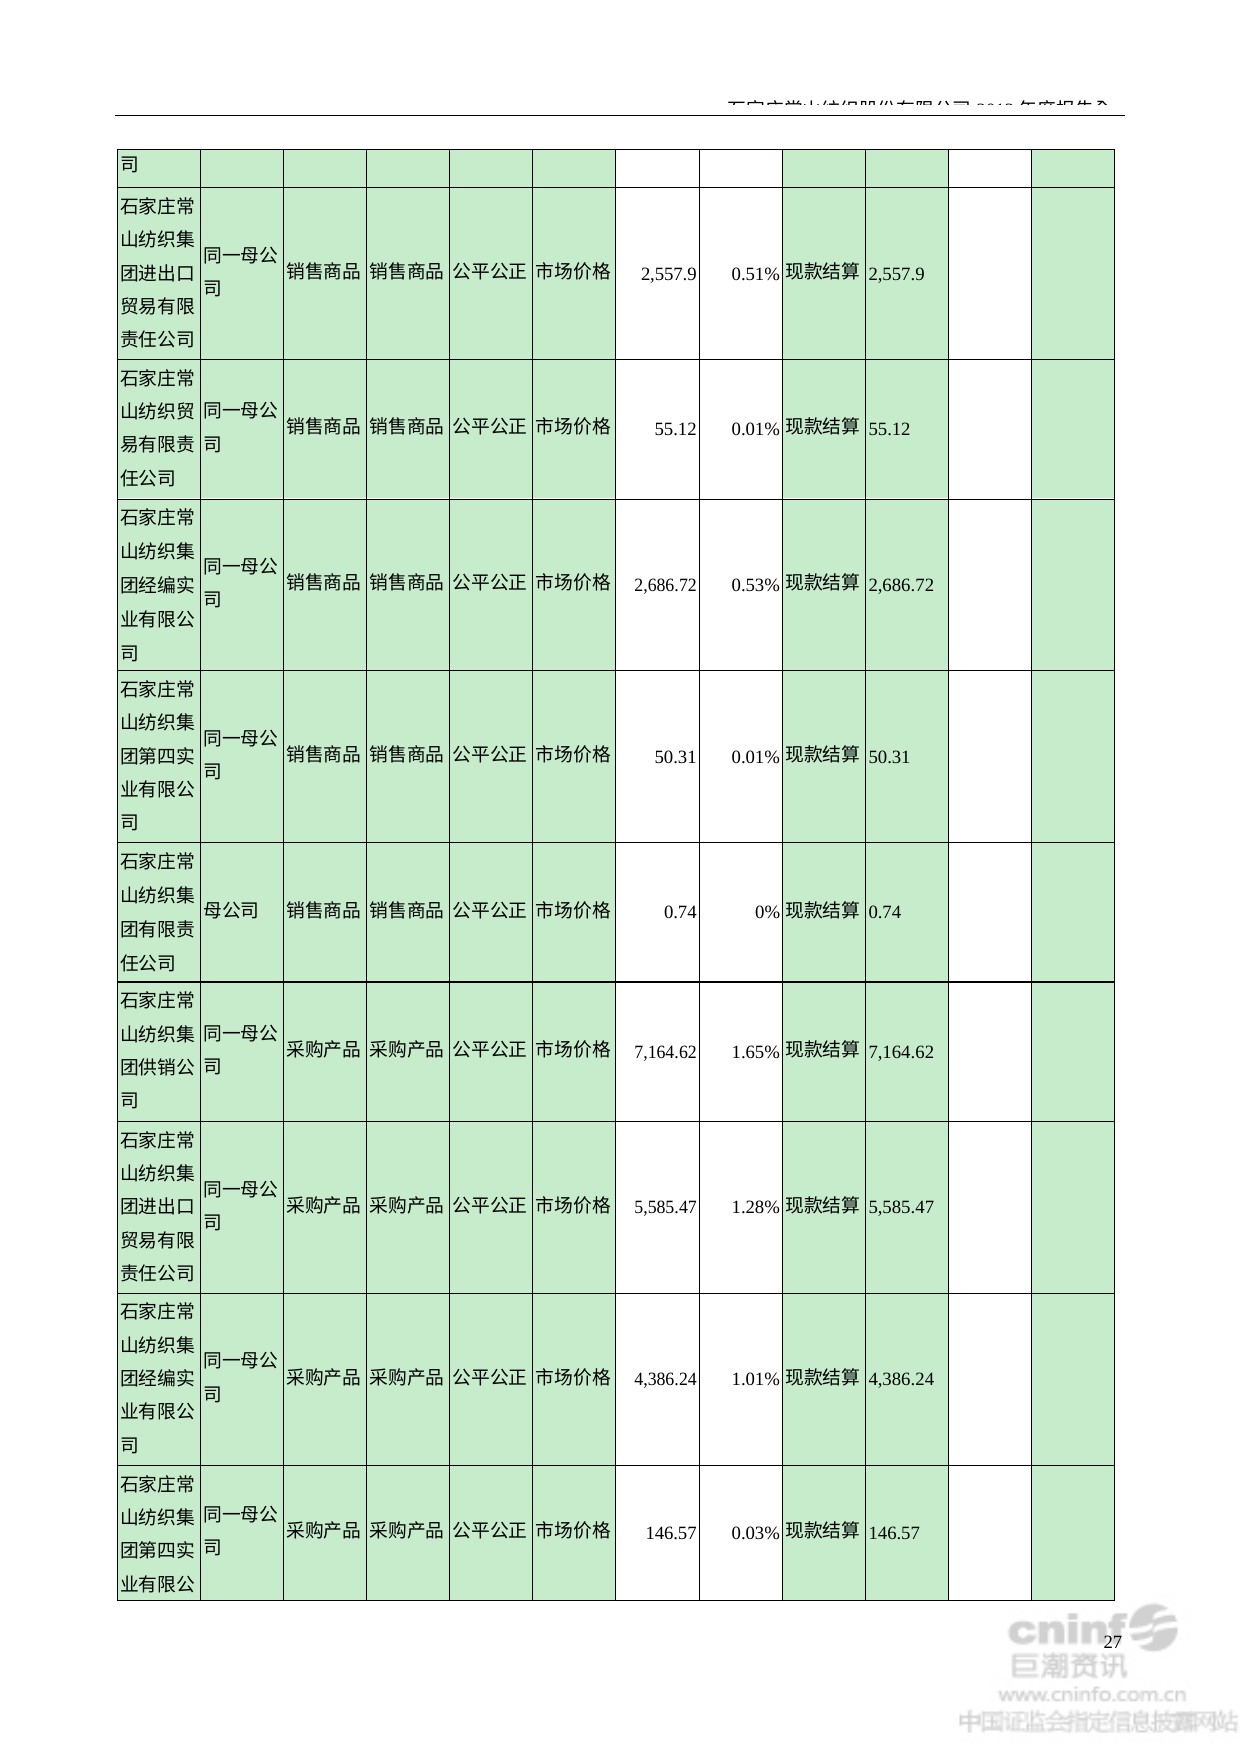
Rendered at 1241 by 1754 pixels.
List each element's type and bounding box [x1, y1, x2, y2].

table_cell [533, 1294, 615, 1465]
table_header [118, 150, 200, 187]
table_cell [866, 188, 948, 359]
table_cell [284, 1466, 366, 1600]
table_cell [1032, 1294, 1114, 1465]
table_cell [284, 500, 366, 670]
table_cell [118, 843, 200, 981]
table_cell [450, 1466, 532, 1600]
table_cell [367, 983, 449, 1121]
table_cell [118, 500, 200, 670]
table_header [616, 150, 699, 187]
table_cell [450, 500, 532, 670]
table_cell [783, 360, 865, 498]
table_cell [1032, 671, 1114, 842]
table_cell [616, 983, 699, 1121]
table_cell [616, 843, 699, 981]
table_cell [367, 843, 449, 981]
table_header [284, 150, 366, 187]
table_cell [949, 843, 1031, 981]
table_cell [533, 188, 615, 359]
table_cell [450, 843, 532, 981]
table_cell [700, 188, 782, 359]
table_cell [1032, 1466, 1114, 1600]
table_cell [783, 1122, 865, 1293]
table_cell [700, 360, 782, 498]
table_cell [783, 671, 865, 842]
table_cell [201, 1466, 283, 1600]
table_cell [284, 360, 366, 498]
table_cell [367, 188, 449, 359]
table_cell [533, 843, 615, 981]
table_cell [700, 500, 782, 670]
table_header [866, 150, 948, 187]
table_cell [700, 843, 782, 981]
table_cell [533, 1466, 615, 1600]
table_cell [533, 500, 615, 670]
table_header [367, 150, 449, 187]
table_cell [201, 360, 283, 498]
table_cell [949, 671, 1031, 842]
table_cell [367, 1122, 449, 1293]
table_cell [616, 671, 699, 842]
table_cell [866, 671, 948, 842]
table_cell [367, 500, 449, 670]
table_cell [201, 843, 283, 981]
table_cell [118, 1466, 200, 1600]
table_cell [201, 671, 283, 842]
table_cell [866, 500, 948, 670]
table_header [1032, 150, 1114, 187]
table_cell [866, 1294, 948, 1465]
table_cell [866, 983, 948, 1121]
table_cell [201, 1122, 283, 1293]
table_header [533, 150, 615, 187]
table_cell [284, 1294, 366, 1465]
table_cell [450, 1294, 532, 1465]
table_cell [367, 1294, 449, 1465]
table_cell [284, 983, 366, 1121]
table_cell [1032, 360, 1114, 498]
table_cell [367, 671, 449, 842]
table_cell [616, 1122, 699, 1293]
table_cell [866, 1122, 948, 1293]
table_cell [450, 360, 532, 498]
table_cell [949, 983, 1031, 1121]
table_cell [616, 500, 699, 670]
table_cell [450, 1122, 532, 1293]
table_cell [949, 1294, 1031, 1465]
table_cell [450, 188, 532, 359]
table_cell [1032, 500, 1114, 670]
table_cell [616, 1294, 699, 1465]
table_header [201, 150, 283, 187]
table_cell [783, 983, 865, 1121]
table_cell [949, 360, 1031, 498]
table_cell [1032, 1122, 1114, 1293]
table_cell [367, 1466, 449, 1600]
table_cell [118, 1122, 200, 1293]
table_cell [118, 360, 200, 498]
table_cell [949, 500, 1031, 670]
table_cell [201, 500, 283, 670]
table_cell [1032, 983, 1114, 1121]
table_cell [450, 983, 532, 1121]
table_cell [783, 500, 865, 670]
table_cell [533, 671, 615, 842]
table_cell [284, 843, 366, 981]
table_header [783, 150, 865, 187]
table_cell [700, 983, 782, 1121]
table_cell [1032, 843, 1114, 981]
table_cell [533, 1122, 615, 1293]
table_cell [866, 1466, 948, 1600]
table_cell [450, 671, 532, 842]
picture [958, 1593, 1241, 1754]
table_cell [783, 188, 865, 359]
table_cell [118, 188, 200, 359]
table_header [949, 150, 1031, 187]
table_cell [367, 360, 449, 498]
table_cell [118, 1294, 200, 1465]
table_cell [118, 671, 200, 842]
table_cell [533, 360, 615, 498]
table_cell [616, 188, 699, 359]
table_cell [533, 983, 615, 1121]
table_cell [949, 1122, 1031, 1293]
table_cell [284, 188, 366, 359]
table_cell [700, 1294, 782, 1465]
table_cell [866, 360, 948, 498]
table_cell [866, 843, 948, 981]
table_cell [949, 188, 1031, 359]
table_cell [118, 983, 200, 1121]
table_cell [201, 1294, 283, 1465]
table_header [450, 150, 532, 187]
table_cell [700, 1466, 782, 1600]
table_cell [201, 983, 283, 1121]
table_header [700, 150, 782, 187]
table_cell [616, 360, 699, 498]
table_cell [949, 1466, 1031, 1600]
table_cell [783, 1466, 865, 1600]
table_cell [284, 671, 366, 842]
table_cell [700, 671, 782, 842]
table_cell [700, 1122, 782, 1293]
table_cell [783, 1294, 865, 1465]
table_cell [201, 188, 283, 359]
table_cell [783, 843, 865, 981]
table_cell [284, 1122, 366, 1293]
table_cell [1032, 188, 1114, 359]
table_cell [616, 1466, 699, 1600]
